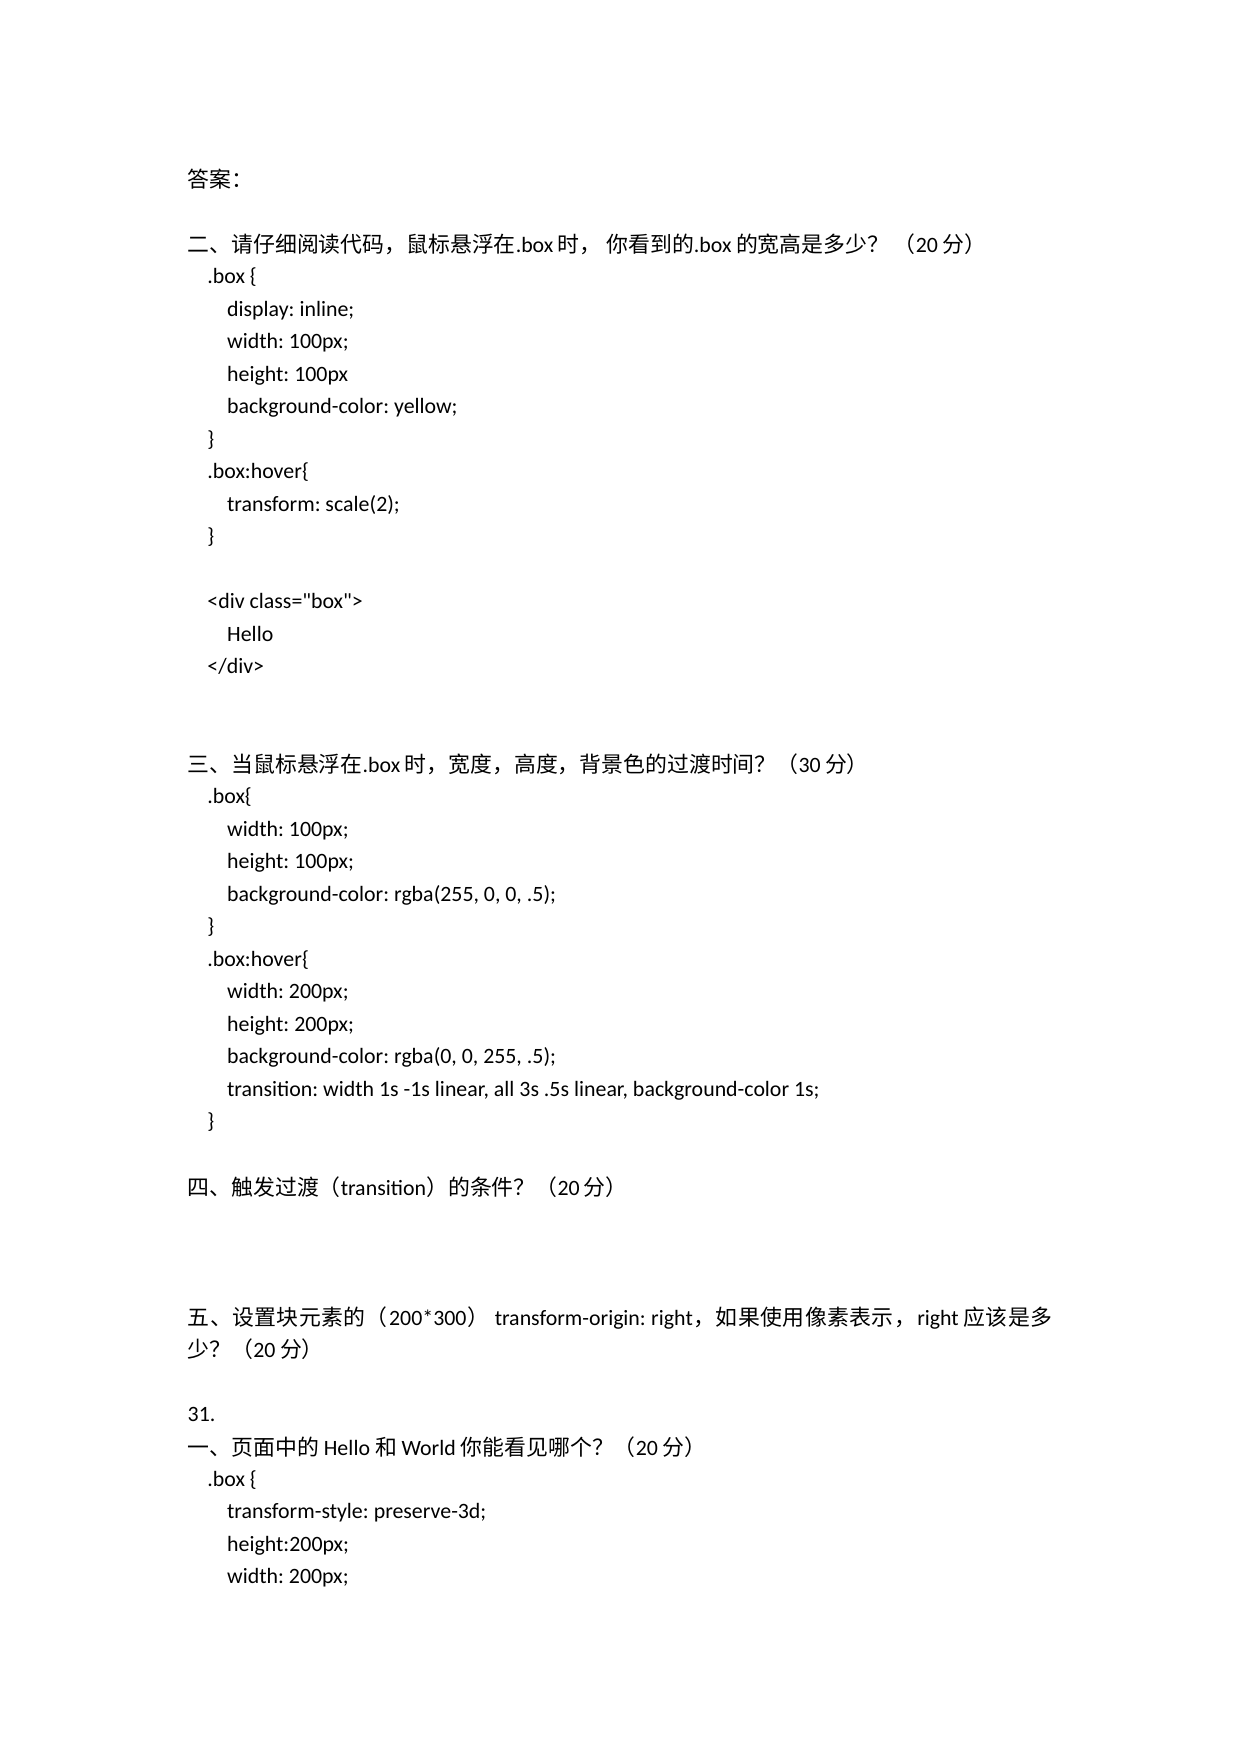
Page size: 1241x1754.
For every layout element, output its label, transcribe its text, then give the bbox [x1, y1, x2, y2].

list transform-style: preserve-3d; [187, 1494, 1053, 1527]
list .box { [187, 1462, 1053, 1494]
list height: 100px; [187, 844, 1053, 877]
list display: inline; [187, 292, 1053, 324]
list height:200px; [187, 1527, 1053, 1559]
list 四、触发过渡（transition）的条件？（20分） [187, 1169, 1053, 1202]
list 31. [187, 1397, 1053, 1429]
list background-color: yellow; [187, 389, 1053, 422]
list 二、请仔细阅读代码，鼠标悬浮在.box时， 你看到的.box的宽高是多少？ （20分） [187, 227, 1053, 259]
list width: 100px; [187, 812, 1053, 844]
list 一、页面中的 Hello 和 World 你能看见哪个？（20分） [187, 1429, 1053, 1462]
list <div class="box"> [187, 584, 1053, 617]
list width: 100px; [187, 324, 1053, 357]
list </div> [187, 649, 1053, 682]
list 三、当鼠标悬浮在.box时，宽度，高度，背景色的过渡时间？（30分） [187, 747, 1053, 779]
list background-color: rgba(0, 0, 255, .5); [187, 1039, 1053, 1072]
list width: 200px; [187, 974, 1053, 1007]
list } [187, 422, 1053, 454]
list background-color: rgba(255, 0, 0, .5); [187, 877, 1053, 909]
list transform: scale(2); [187, 487, 1053, 519]
list 答案： [187, 162, 1053, 194]
list .box { [187, 259, 1053, 292]
list width: 200px; [187, 1559, 1053, 1592]
list height: 200px; [187, 1007, 1053, 1039]
list transition: width 1s -1s linear, all 3s .5s linear, background-color 1s; [187, 1072, 1053, 1104]
list Hello [187, 617, 1053, 649]
list height: 100px [187, 357, 1053, 389]
list } [187, 909, 1053, 942]
list .box{ [187, 779, 1053, 812]
list } [187, 519, 1053, 552]
list 五、设置块元素的（200*300） transform-origin: right，如果使用像素表示，right应该是多少？（20分） [187, 1299, 1053, 1364]
list .box:hover{ [187, 454, 1053, 487]
list } [187, 1104, 1053, 1137]
list .box:hover{ [187, 942, 1053, 974]
